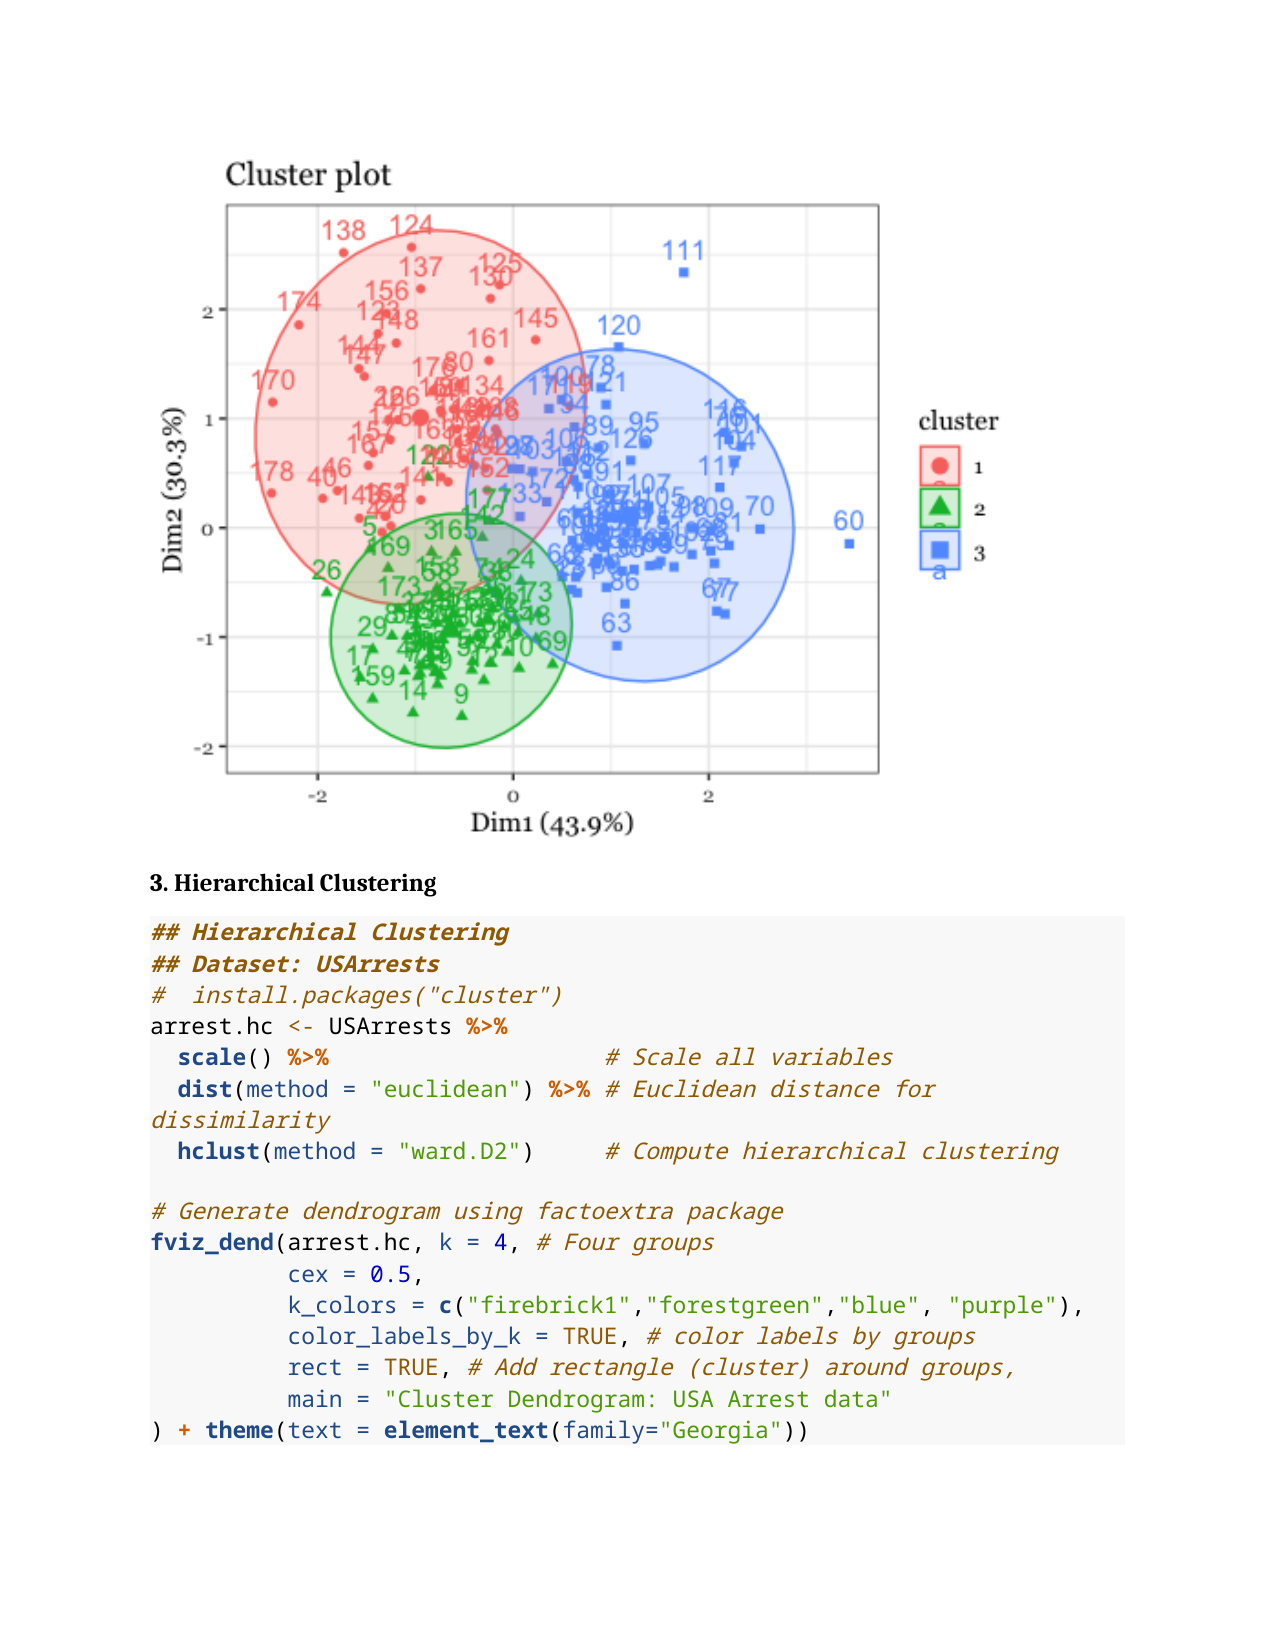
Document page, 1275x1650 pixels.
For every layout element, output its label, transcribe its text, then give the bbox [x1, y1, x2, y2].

text 3. Hierarchical Clustering [150, 869, 1125, 897]
text ## Hierarchical Clustering ## Dataset: USArrests # install.packages("cluster") arrest.hc <- USArrests %>% scale() %>% # Scale all variables dist(method = "euclidean") %>% # Euclidean distance for dissimilarity hclust(method = "ward.D2") # Compute hierarchical clustering # Generate dendrogram using factoextra package fviz_dend(arrest.hc, k = 4, # Four groups cex = 0.5, k_colors = c("firebrick1","forestgreen","blue", "purple"), color_labels_by_k = TRUE, # color labels by groups rect = TRUE, # Add rectangle (cluster) around groups, main = "Cluster Dendrogram: USA Arrest data" ) + theme(text = element_text(family="Georgia")) [150, 916, 1125, 1445]
picture [150, 150, 1025, 850]
